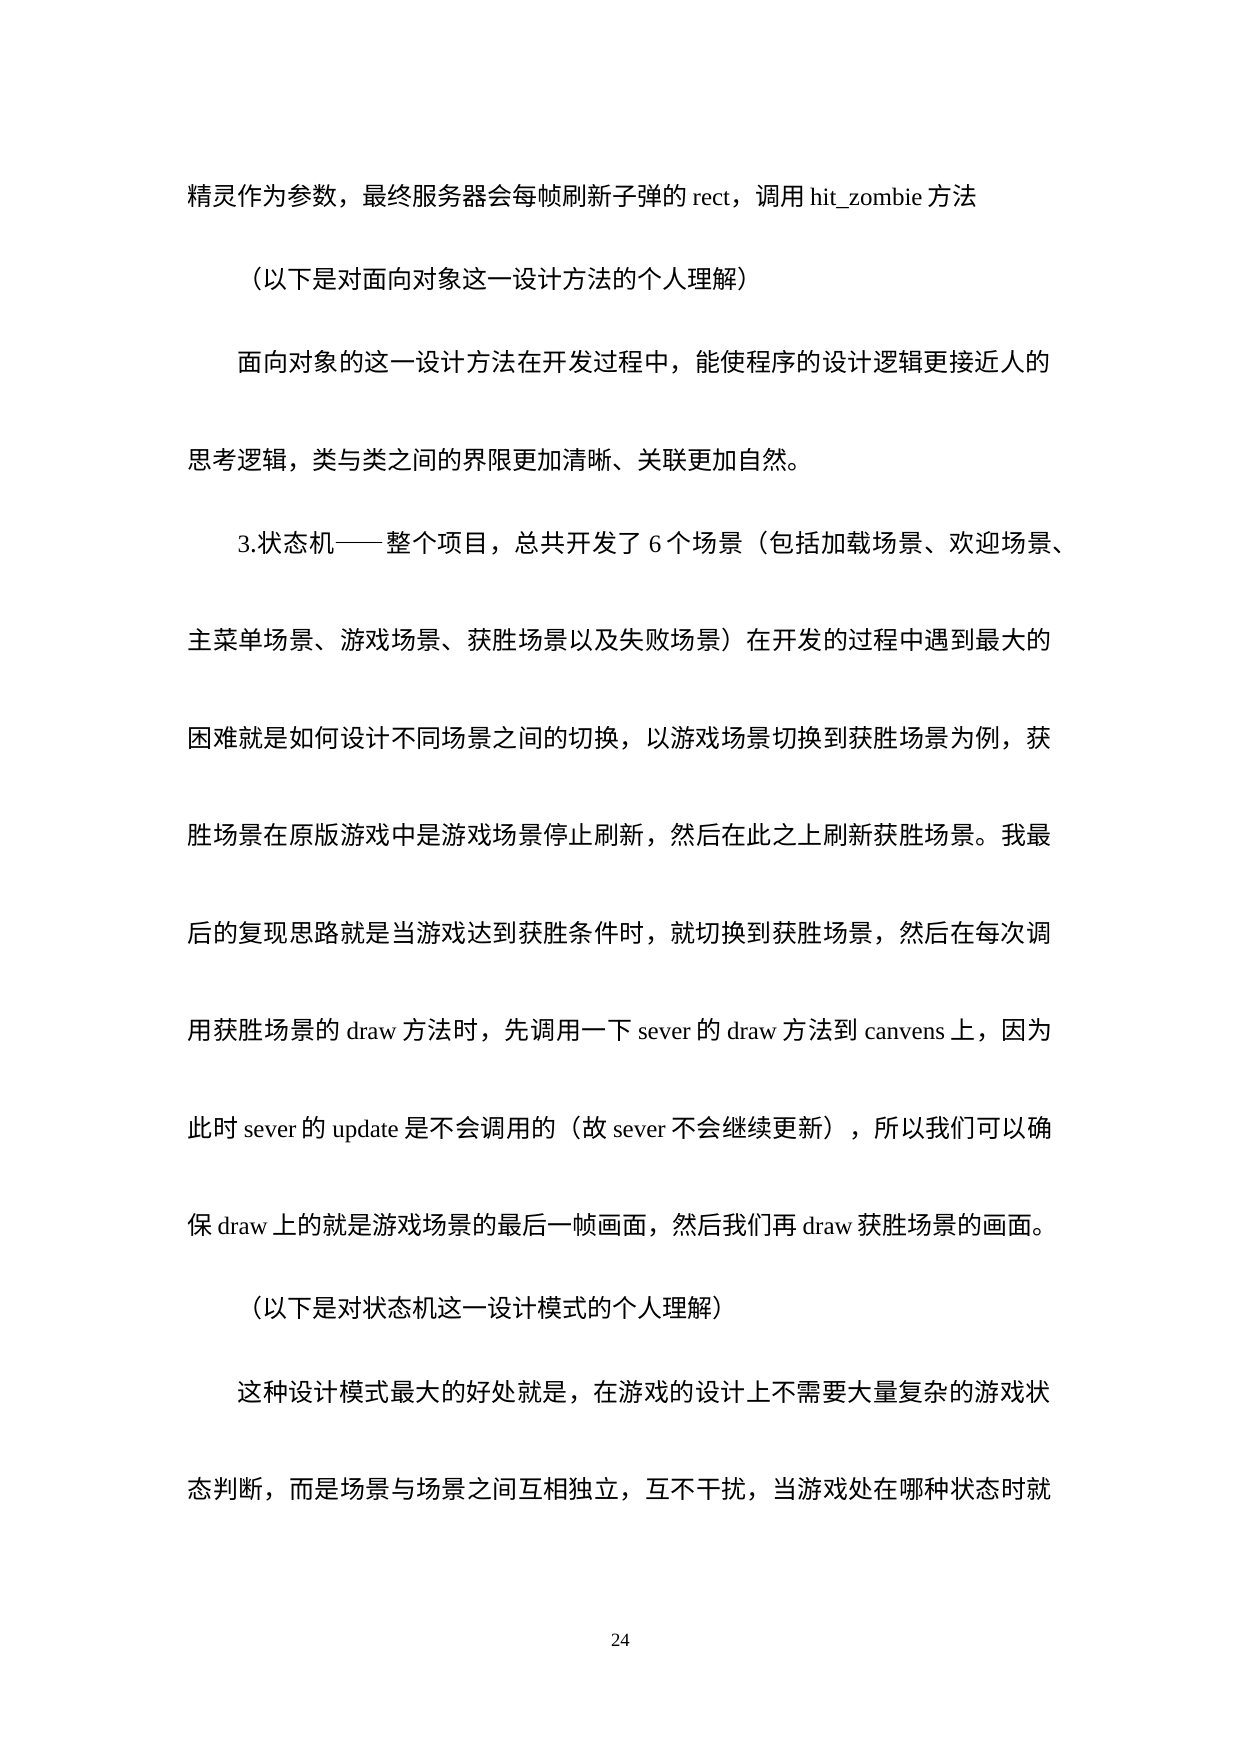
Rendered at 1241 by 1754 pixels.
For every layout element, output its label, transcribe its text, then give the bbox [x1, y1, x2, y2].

text （以下是对面向对象这一设计方法的个人理解） [187, 245, 1053, 310]
text （以下是对状态机这一设计模式的个人理解） [187, 1274, 1053, 1339]
text 面向对象的这一设计方法在开发过程中，能使程序的设计逻辑更接近人的思考逻辑，类与类之间的界限更加清晰、关联更加自然。 [187, 328, 1053, 491]
text 3.状态机——整个项目，总共开发了6个场景（包括加载场景、欢迎场景、主菜单场景、游戏场景、获胜场景以及失败场景）在开发的过程中遇到最大的困难就是如何设计不同场景之间的切换，以游戏场景切换到获胜场景为例，获胜场景在原版游戏中是游戏场景停止刷新，然后在此之上刷新获胜场景。我最后的复现思路就是当游戏达到获胜条件时，就切换到获胜场景，然后在每次调用获胜场景的draw方法时，先调用一下sever的draw方法到canvens上，因为此时sever的update是不会调用的（故sever不会继续更新），所以我们可以确保draw上的就是游戏场景的最后一帧画面，然后我们再draw获胜场景的画面。 [187, 509, 1053, 1256]
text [187, 1358, 1053, 1520]
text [187, 162, 1053, 227]
